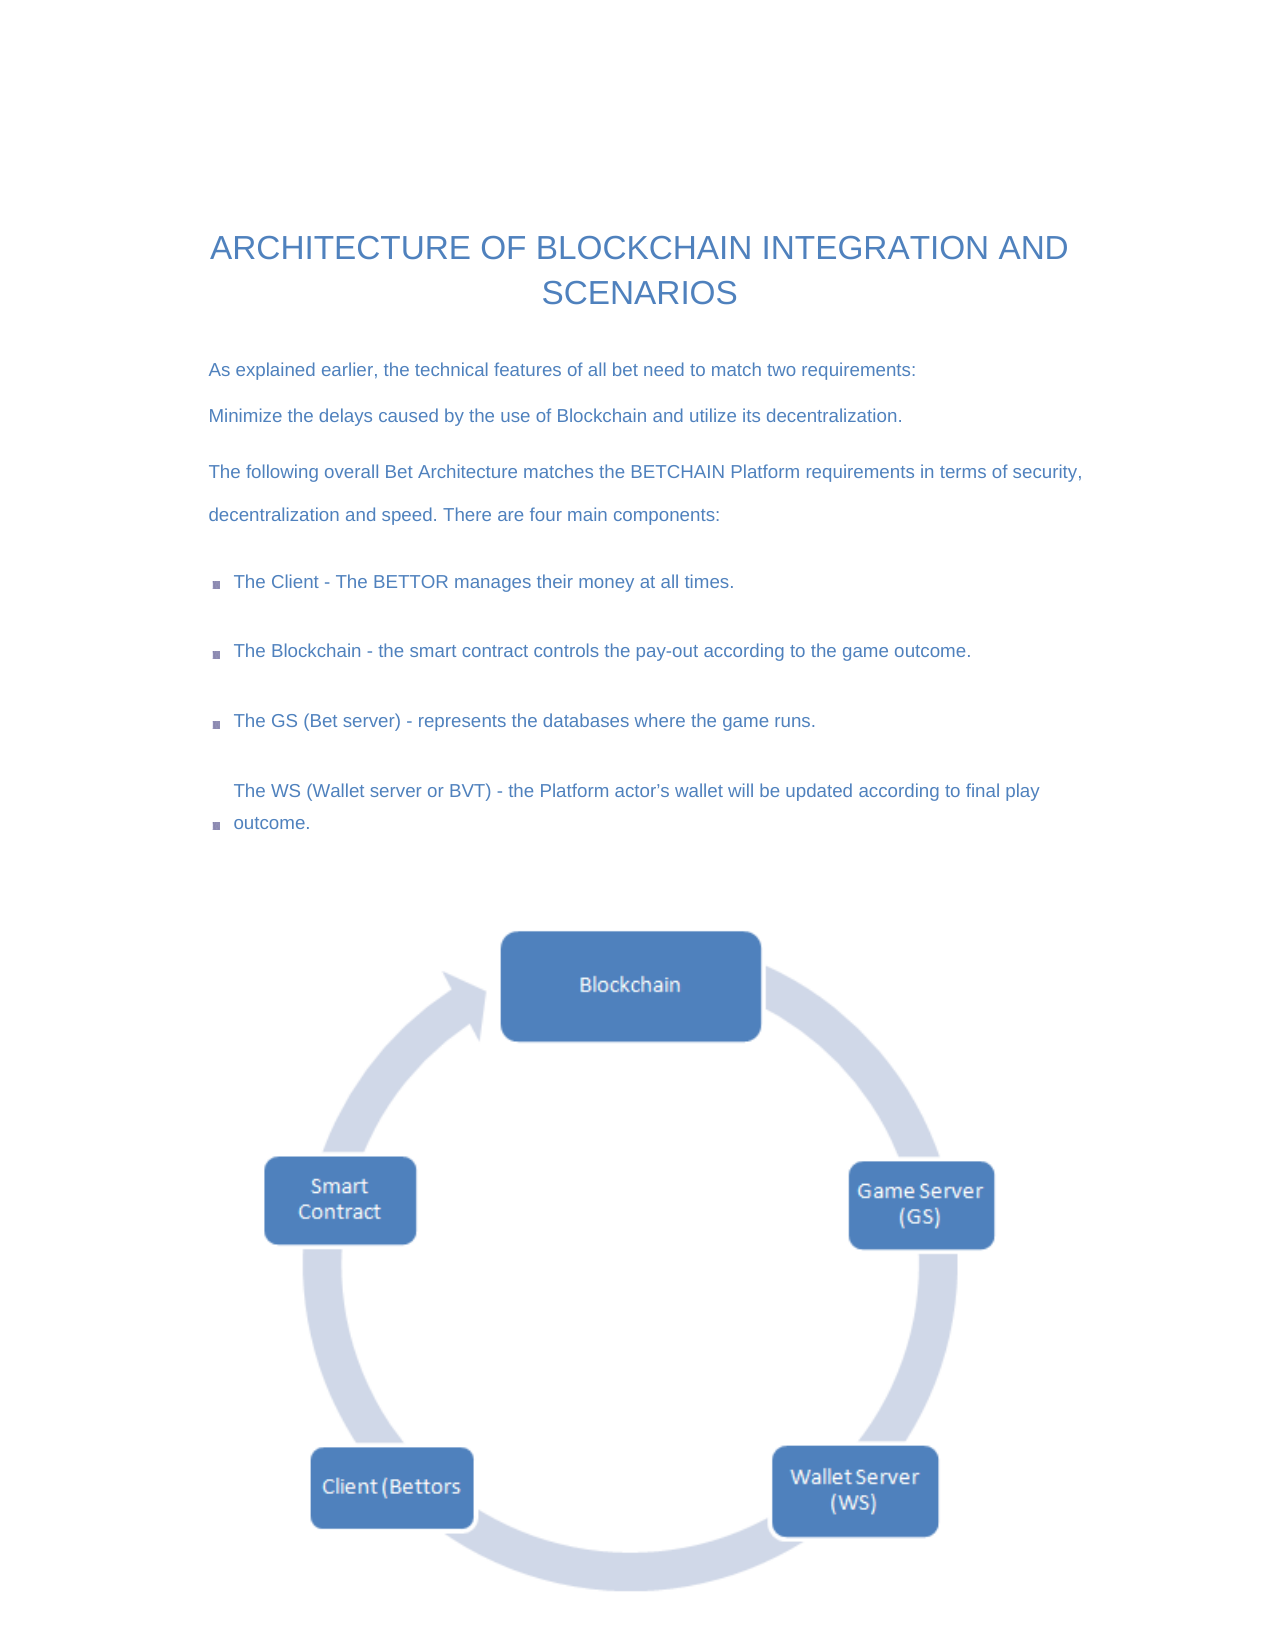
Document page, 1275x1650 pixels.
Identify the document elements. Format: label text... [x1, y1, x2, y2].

text The following overall Bet Architecture matches the BETCHAIN Platform requirements in terms of security, decentralization and speed. There are four main components: [208, 461, 1083, 525]
picture [212, 721, 220, 729]
text Minimize the delays caused by the use of Blockchain and utilize its decentralization. [208, 405, 1125, 426]
picture [212, 822, 220, 830]
text As explained earlier, the technical features of all bet need to match two requirements: [208, 359, 1125, 381]
text The GS (Bet server) - represents the databases where the game runs. [233, 710, 1125, 731]
picture [212, 882, 1052, 1617]
text The WS (Wallet server or BVT) - the Platform actor’s wallet will be updated according to final play outcome. [233, 779, 1098, 833]
text ARCHITECTURE OF BLOCKCHAIN INTEGRATION AND SCENARIOS [208, 228, 1071, 312]
text The Client - The BETTOR manages their money at all times. [233, 571, 1125, 592]
picture [212, 651, 220, 659]
text The Blockchain - the smart contract controls the pay-out according to the game outcome. [233, 640, 1125, 662]
picture [212, 581, 220, 589]
